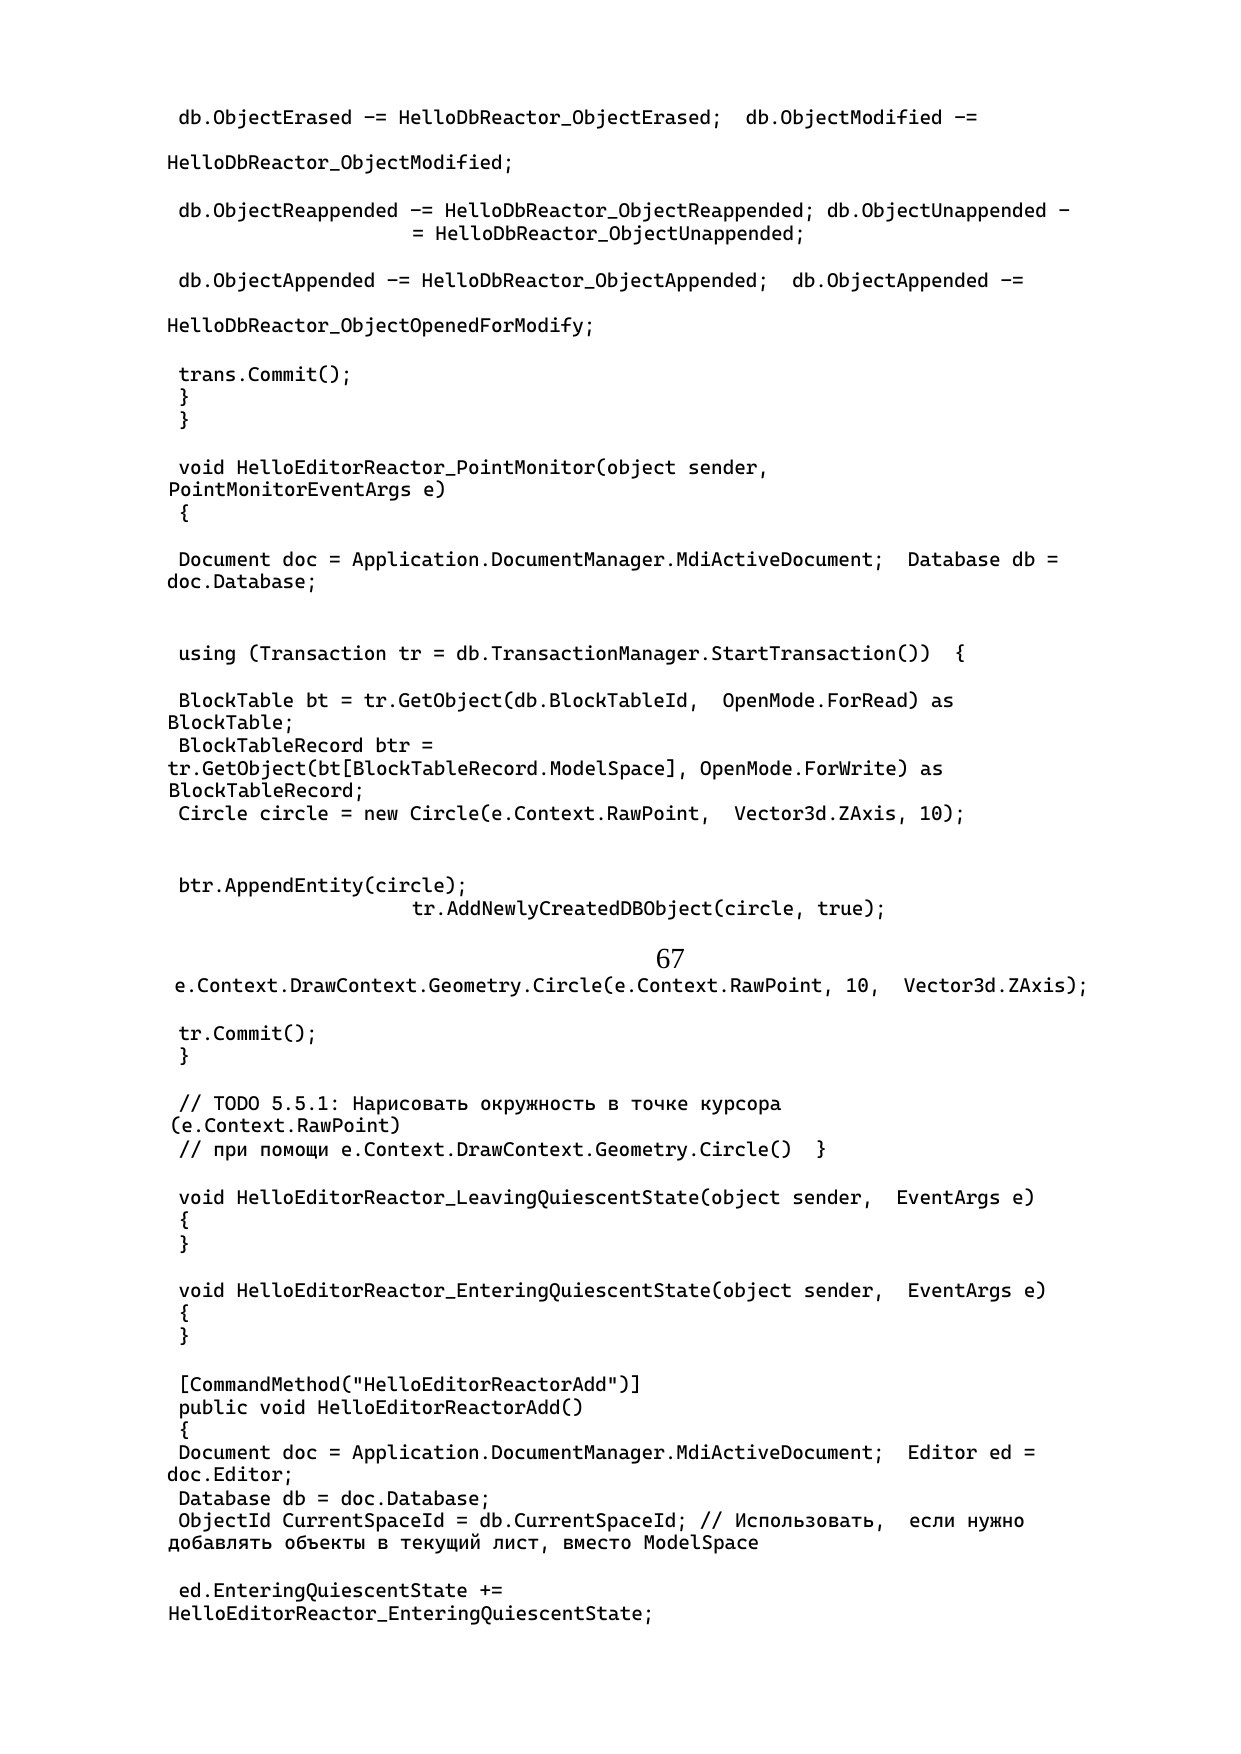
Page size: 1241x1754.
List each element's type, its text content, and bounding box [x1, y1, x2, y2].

text using (Transaction tr = db.TransactionManager.StartTransaction()) { [167, 642, 1155, 664]
text public void HelloEditorReactorAdd() [167, 1396, 1174, 1419]
text Circle circle = new Circle(e.Context.RawPoint, Vector3d.ZAxis, 10); [167, 803, 986, 825]
text } [167, 386, 1174, 409]
text [CommandMethod("HelloEditorReactorAdd")] [167, 1373, 1174, 1396]
text { [167, 1419, 1174, 1442]
text Document doc = Application.DocumentManager.MdiActiveDocument; Database db = doc.Database; [167, 548, 1106, 593]
text void HelloEditorReactor_LeavingQuiescentState(object sender, EventArgs e) [167, 1187, 1058, 1209]
text Database db = doc.Database; [167, 1487, 1174, 1510]
text BlockTable bt = tr.GetObject(db.BlockTableId, OpenMode.ForRead) as BlockTable; [167, 689, 974, 734]
text db.ObjectErased -= HelloDbReactor_ObjectErased; db.ObjectModified -= HelloDbReactor_ObjectModified; [167, 106, 1034, 174]
text ObjectId CurrentSpaceId = db.CurrentSpaceId; // Использовать, если нужно добавлять объекты в текущий лист, вместо ModelSpace [167, 1510, 1120, 1554]
text 67 [167, 941, 1174, 975]
text // при помощи e.Context.DrawContext.Geometry.Circle() } [167, 1138, 1084, 1161]
text BlockTableRecord btr = [167, 734, 1174, 757]
text tr.GetObject(bt[BlockTableRecord.ModelSpace], OpenMode.ForWrite) as BlockTableRecord; [167, 757, 998, 802]
text } [167, 1045, 1174, 1068]
text } [167, 1325, 1174, 1348]
text // TODO 5.5.1: Нарисовать окружность в точке курсора (e.Context.RawPoint) [167, 1092, 998, 1137]
text { [167, 502, 1174, 524]
text Document doc = Application.DocumentManager.MdiActiveDocument; Editor ed = doc.Editor; [167, 1442, 1106, 1486]
text } [167, 1233, 1174, 1256]
text e.Context.DrawContext.Geometry.Circle(e.Context.RawPoint, 10, Vector3d.ZAxis); [167, 975, 1169, 997]
text trans.Commit(); [167, 363, 1174, 386]
text void HelloEditorReactor_EnteringQuiescentState(object sender, EventArgs e) [167, 1279, 1070, 1302]
text } [167, 409, 1174, 432]
text btr.AppendEntity(circle); [167, 874, 1174, 897]
text { [167, 1209, 1174, 1233]
text HelloEditorReactor_EnteringQuiescentState; [168, 1602, 1174, 1625]
text db.ObjectReappended -= HelloDbReactor_ObjectReappended; db.ObjectUnappended -= HelloDbReactor_ObjectUnappended; [167, 200, 1083, 245]
text db.ObjectAppended -= HelloDbReactor_ObjectAppended; db.ObjectAppended -= HelloDbReactor_ObjectOpenedForModify; [167, 269, 1119, 337]
text tr.AddNewlyCreatedDBObject(circle, true); [412, 897, 1174, 920]
text void HelloEditorReactor_PointMonitor(object sender, PointMonitorEventArgs e) [167, 456, 948, 501]
text tr.Commit(); [167, 1022, 1174, 1045]
text ed.EnteringQuiescentState += [167, 1579, 1174, 1602]
text { [167, 1302, 1174, 1325]
